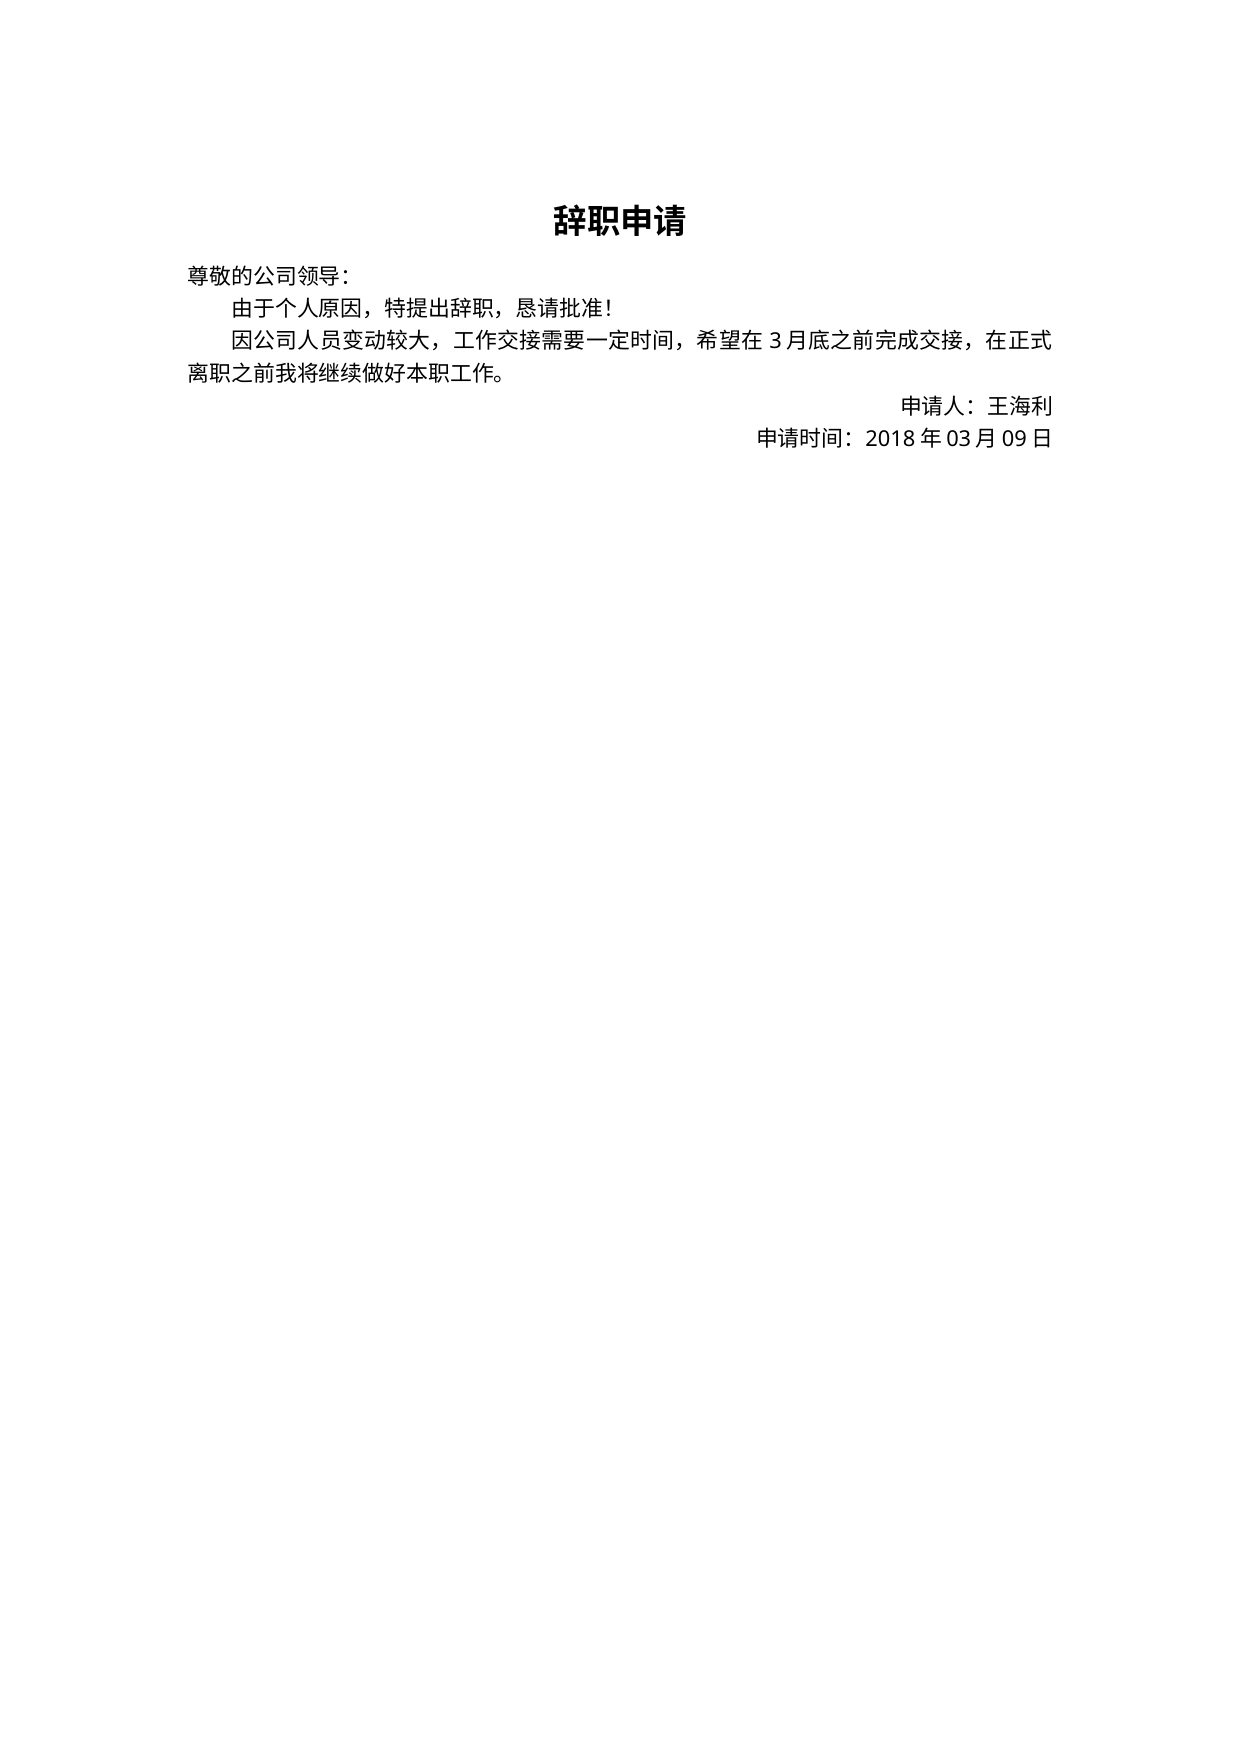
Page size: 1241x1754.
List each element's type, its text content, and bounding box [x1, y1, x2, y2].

text 申请时间：2018年03月09日 [187, 421, 1053, 453]
text 由于个人原因，特提出辞职，恳请批准！ [187, 291, 1053, 323]
text 尊敬的公司领导： [187, 258, 1053, 291]
title 辞职申请 [187, 187, 1053, 252]
text 因公司人员变动较大，工作交接需要一定时间，希望在3月底之前完成交接，在正式离职之前我将继续做好本职工作。 [187, 323, 1053, 388]
text 申请人：王海利 [187, 388, 1053, 421]
